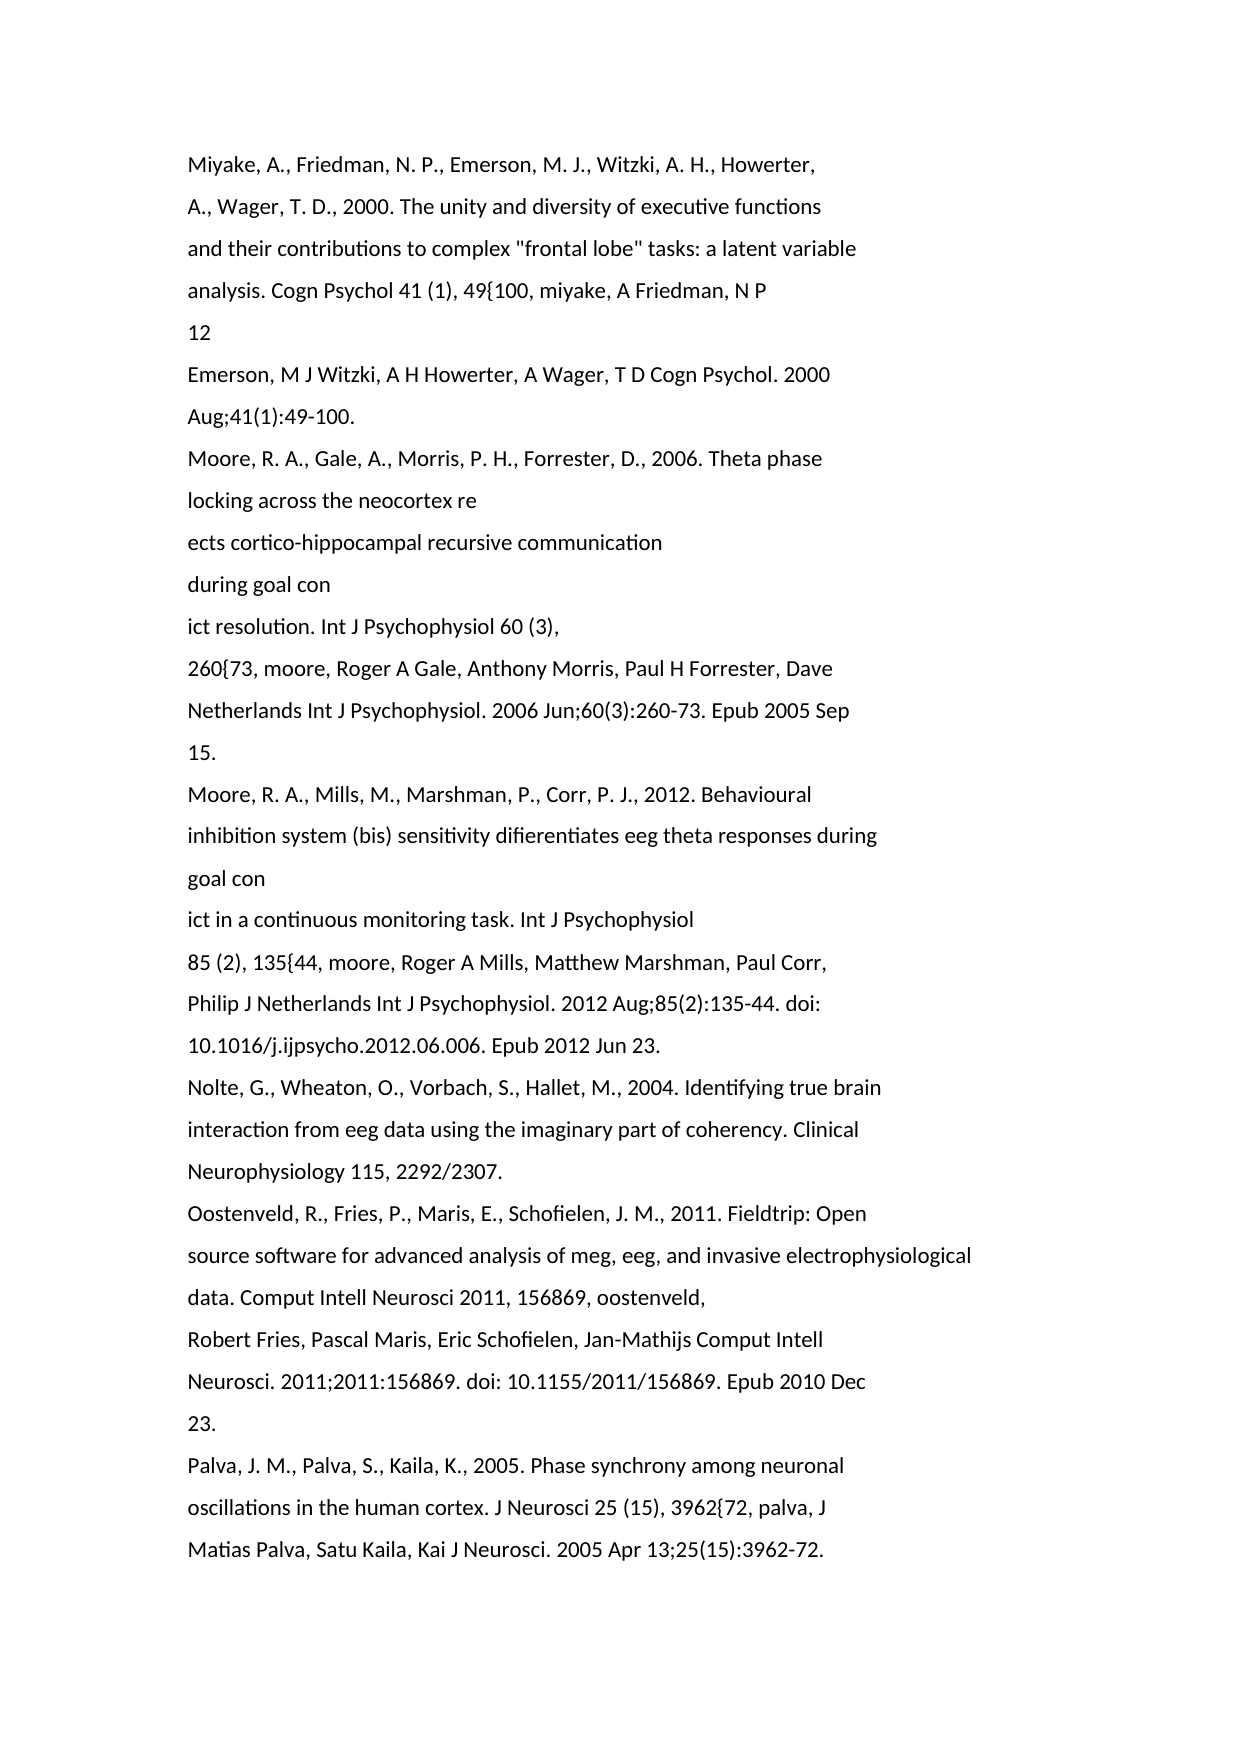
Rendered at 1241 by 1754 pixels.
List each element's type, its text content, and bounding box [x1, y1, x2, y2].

text Philip J Netherlands Int J Psychophysiol. 2012 Aug;85(2):135-44. doi: [187, 989, 1053, 1018]
text inhibition system (bis) sensitivity difierentiates eeg theta responses during [187, 822, 1053, 850]
text 85 (2), 135{44, moore, Roger A Mills, Matthew Marshman, Paul Corr, [187, 948, 1053, 976]
text Matias Palva, Satu Kaila, Kai J Neurosci. 2005 Apr 13;25(15):3962-72. [187, 1535, 1053, 1563]
text 10.1016/j.ijpsycho.2012.06.006. Epub 2012 Jun 23. [187, 1032, 1053, 1059]
text Palva, J. M., Palva, S., Kaila, K., 2005. Phase synchrony among neuronal [187, 1451, 1053, 1479]
text locking across the neocortex re [187, 486, 1053, 514]
text A., Wager, T. D., 2000. The unity and diversity of executive functions [187, 192, 1053, 220]
text Aug;41(1):49-100. [187, 402, 1053, 430]
text Robert Fries, Pascal Maris, Eric Schofielen, Jan-Mathijs Comput Intell [187, 1325, 1053, 1353]
text source software for advanced analysis of meg, eeg, and invasive electrophysiological [187, 1241, 1053, 1269]
text Miyake, A., Friedman, N. P., Emerson, M. J., Witzki, A. H., Howerter, [187, 150, 1053, 178]
text data. Comput Intell Neurosci 2011, 156869, oostenveld, [187, 1283, 1053, 1311]
text and their contributions to complex "frontal lobe" tasks: a latent variable [187, 234, 1053, 262]
text Neurosci. 2011;2011:156869. doi: 10.1155/2011/156869. Epub 2010 Dec [187, 1367, 1053, 1395]
text 15. [187, 738, 1053, 766]
text ict resolution. Int J Psychophysiol 60 (3), [187, 612, 1053, 640]
text analysis. Cogn Psychol 41 (1), 49{100, miyake, A Friedman, N P [187, 276, 1053, 304]
text Emerson, M J Witzki, A H Howerter, A Wager, T D Cogn Psychol. 2000 [187, 360, 1053, 388]
text Moore, R. A., Gale, A., Morris, P. H., Forrester, D., 2006. Theta phase [187, 444, 1053, 472]
text interaction from eeg data using the imaginary part of coherency. Clinical [187, 1116, 1053, 1143]
text goal con [187, 864, 1053, 892]
text Nolte, G., Wheaton, O., Vorbach, S., Hallet, M., 2004. Identifying true brain [187, 1073, 1053, 1102]
text oscillations in the human cortex. J Neurosci 25 (15), 3962{72, palva, J [187, 1493, 1053, 1521]
text 260{73, moore, Roger A Gale, Anthony Morris, Paul H Forrester, Dave [187, 654, 1053, 682]
text ict in a continuous monitoring task. Int J Psychophysiol [187, 906, 1053, 934]
text 12 [187, 318, 1053, 346]
text during goal con [187, 570, 1053, 598]
text Netherlands Int J Psychophysiol. 2006 Jun;60(3):260-73. Epub 2005 Sep [187, 696, 1053, 724]
text 23. [187, 1409, 1053, 1437]
text Neurophysiology 115, 2292/2307. [187, 1157, 1053, 1186]
text Moore, R. A., Mills, M., Marshman, P., Corr, P. J., 2012. Behavioural [187, 780, 1053, 808]
text Oostenveld, R., Fries, P., Maris, E., Schofielen, J. M., 2011. Fieldtrip: Open [187, 1199, 1053, 1227]
text ects cortico-hippocampal recursive communication [187, 528, 1053, 556]
